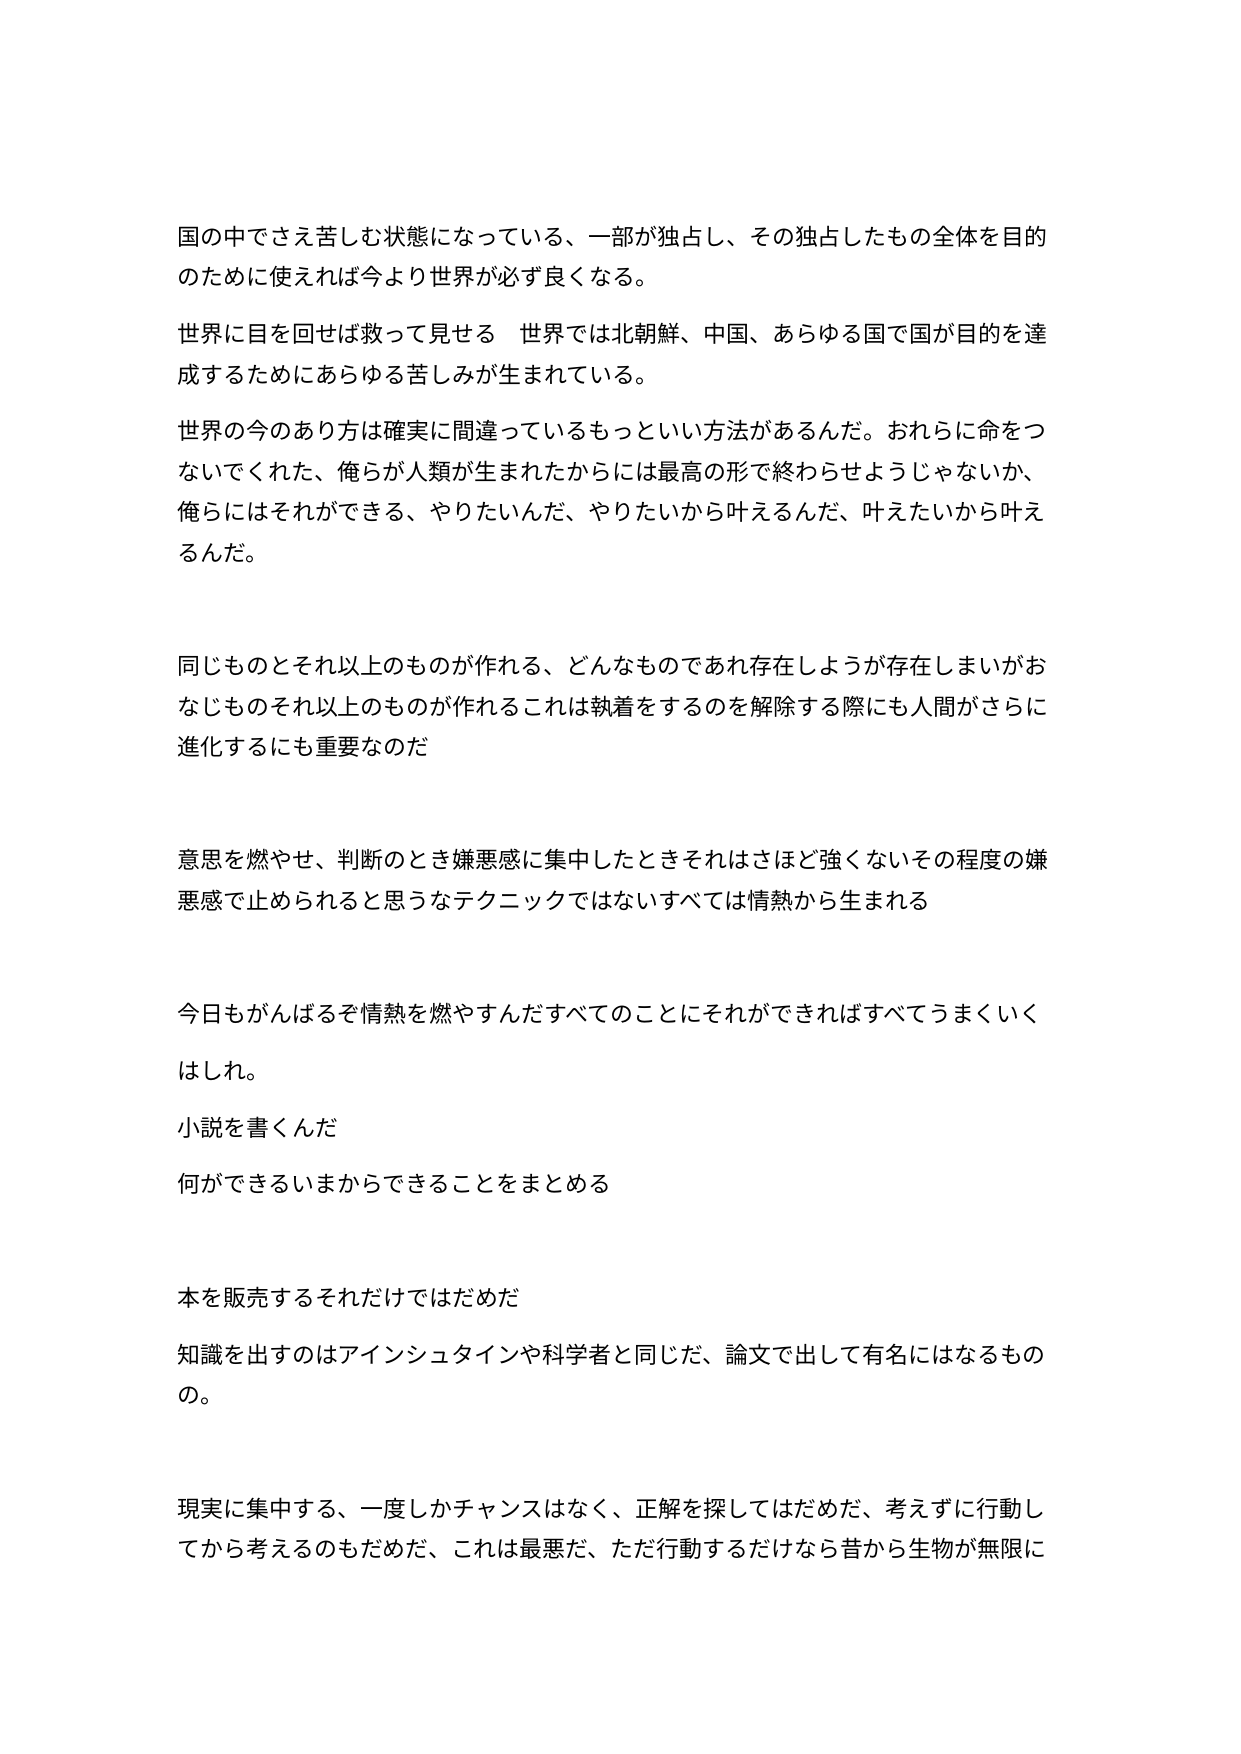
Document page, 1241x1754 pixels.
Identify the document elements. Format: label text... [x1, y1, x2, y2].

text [177, 1488, 1063, 1566]
text 小説を書くんだ [177, 1107, 1063, 1145]
text はしれ。 [177, 1051, 1063, 1088]
text 意思を燃やせ、判断のとき嫌悪感に集中したときそれはさほど強くないその程度の嫌悪感で止められると思うなテクニックではないすべては情熱から生まれる [177, 840, 1063, 918]
text 何ができるいまからできることをまとめる [177, 1164, 1063, 1202]
text 今日もがんばるぞ情熱を燃やすんだすべてのことにそれができればすべてうまくいく [177, 994, 1063, 1031]
text 本を販売するそれだけではだめだ [177, 1278, 1063, 1315]
text 同じものとそれ以上のものが作れる、どんなものであれ存在しようが存在しまいがおなじものそれ以上のものが作れるこれは執着をするのを解除する際にも人間がさらに進化するにも重要なのだ [177, 646, 1063, 764]
text 世界に目を回せば救って見せる 世界では北朝鮮、中国、あらゆる国で国が目的を達成するためにあらゆる苦しみが生まれている。 [177, 314, 1063, 392]
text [177, 217, 1063, 295]
text 知識を出すのはアインシュタインや科学者と同じだ、論文で出して有名にはなるものの。 [177, 1334, 1063, 1412]
text 世界の今のあり方は確実に間違っているもっといい方法があるんだ。おれらに命をつないでくれた、俺らが人類が生まれたからには最高の形で終わらせようじゃないか、俺らにはそれができる、やりたいんだ、やりたいから叶えるんだ、叶えたいから叶えるんだ。 [177, 411, 1063, 570]
